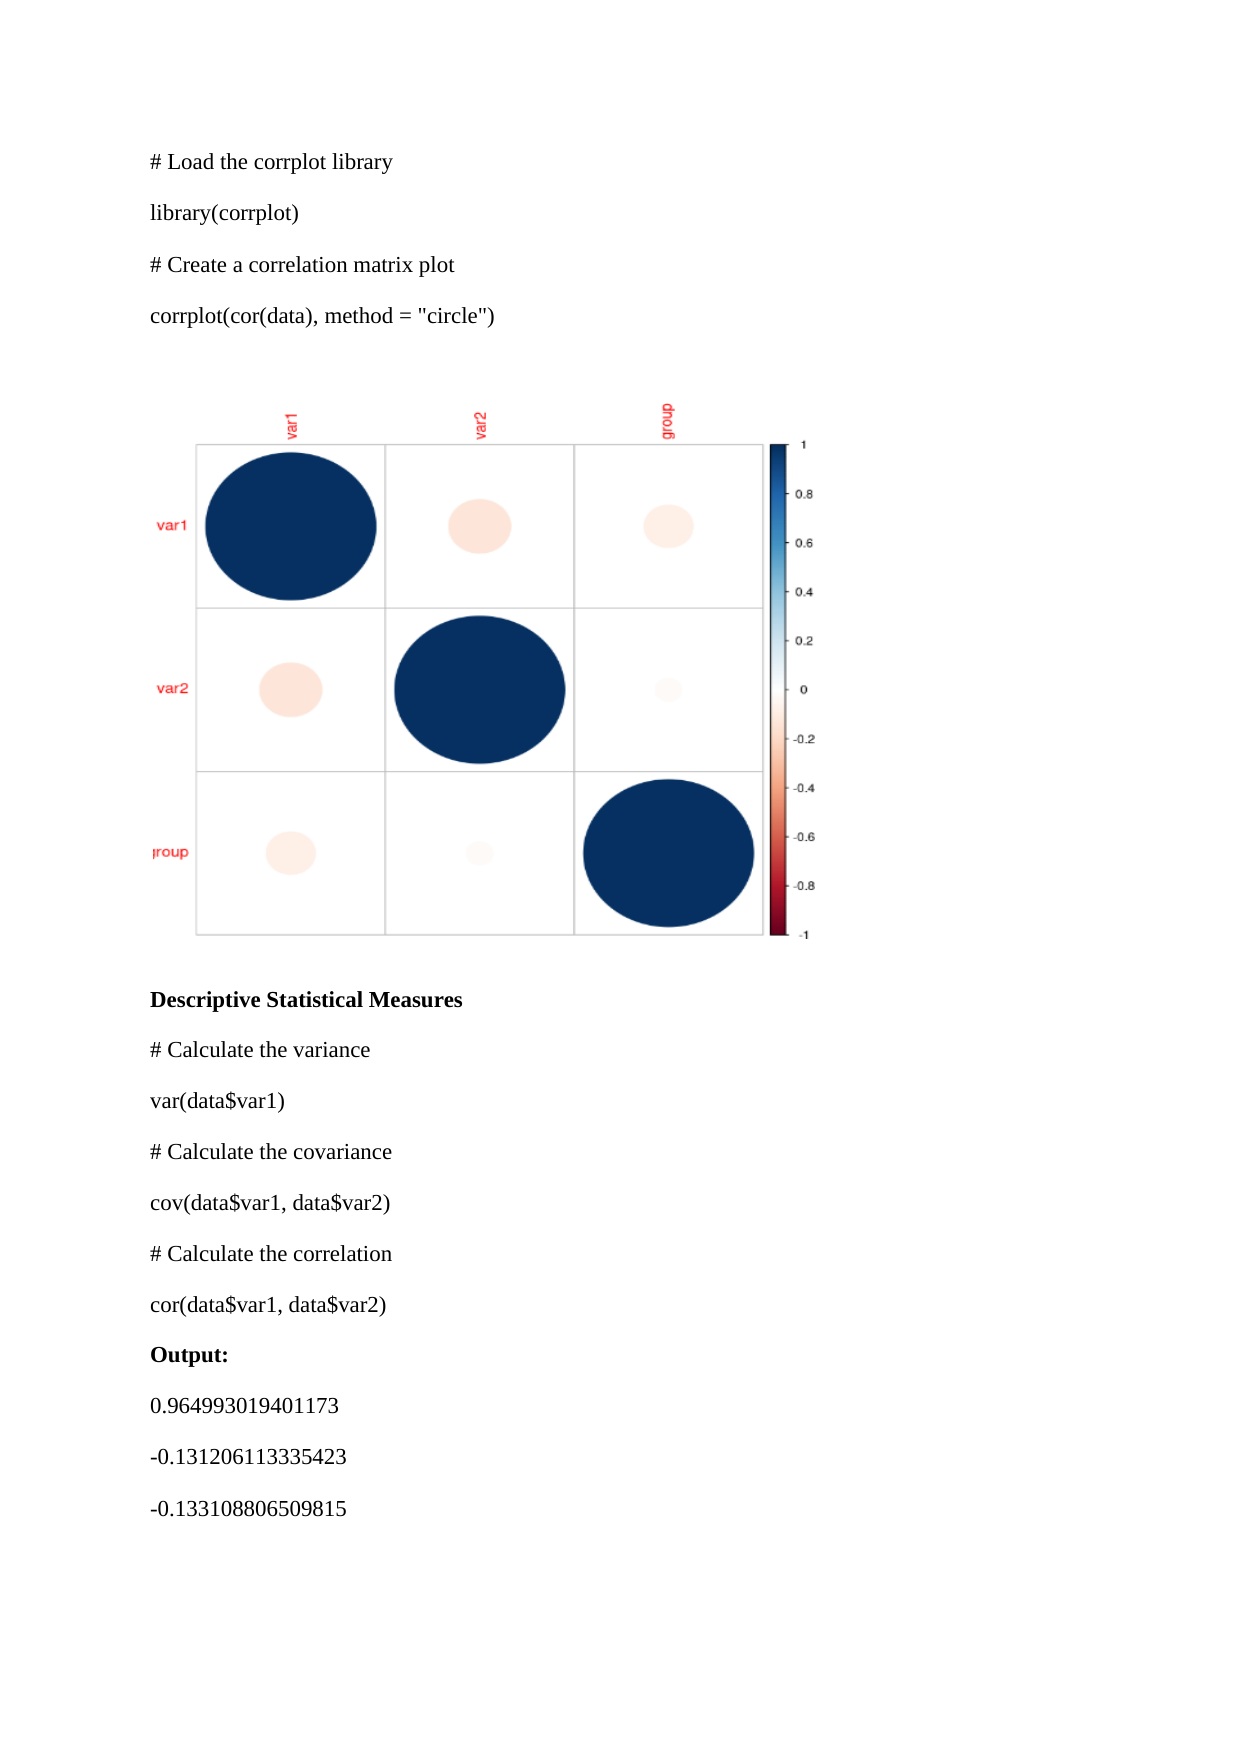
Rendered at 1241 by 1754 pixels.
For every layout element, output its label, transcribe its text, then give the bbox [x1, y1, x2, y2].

text # Create a correlation matrix plot corrplot(cor(data), method = "circle") [150, 251, 495, 328]
picture [153, 403, 815, 939]
text Descriptive Statistical Measures # Calculate the variance var(data$var1) [150, 986, 465, 1114]
text # Load the corrplot library library(corrplot) [150, 148, 395, 226]
text -0.133108806509815 [150, 1495, 1163, 1521]
text # Calculate the covariance cov(data$var1, data$var2) # Calculate the correlation cor(data$var1, data$var2) Output: 0.964993019401173 [150, 1138, 394, 1419]
text -0.131206113335423 [150, 1443, 1163, 1470]
